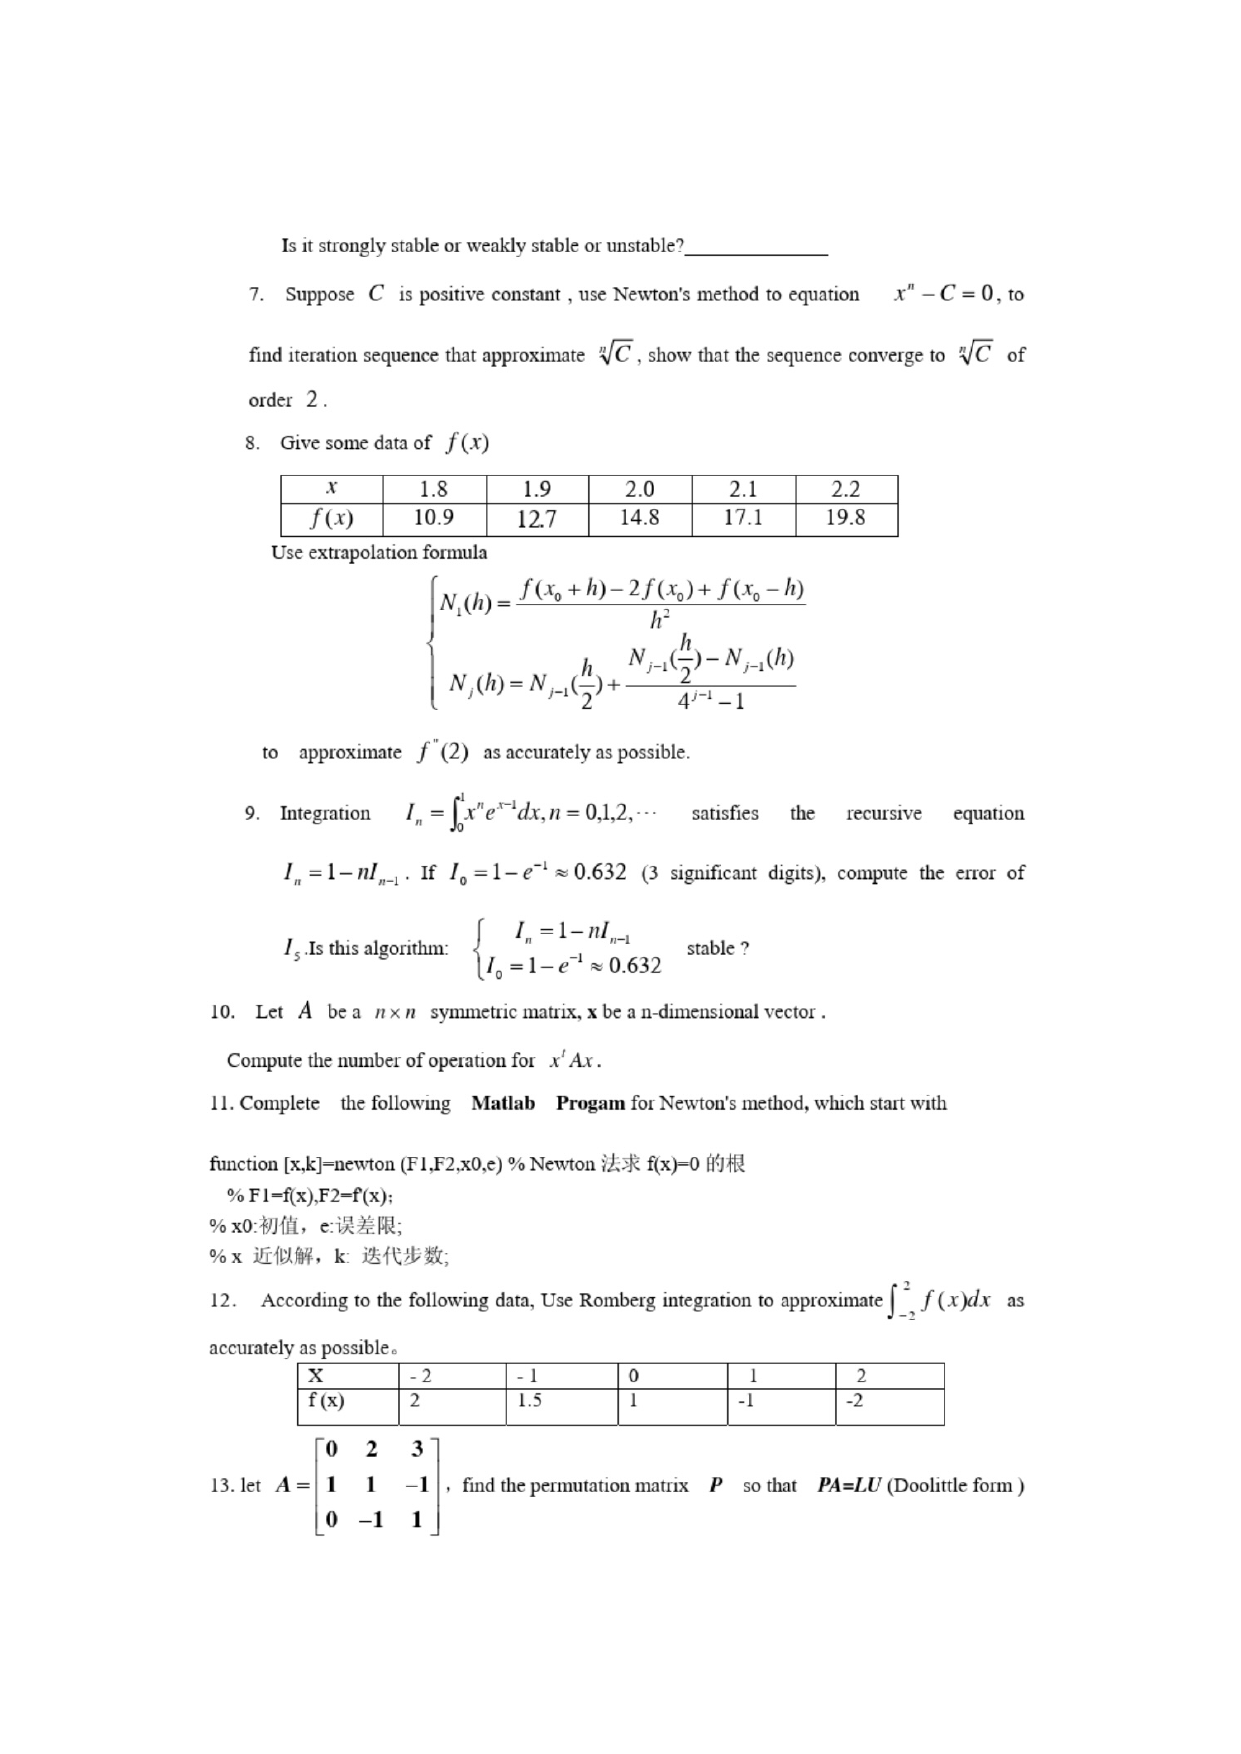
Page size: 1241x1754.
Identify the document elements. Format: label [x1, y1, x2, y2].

picture [187, 162, 1154, 1592]
